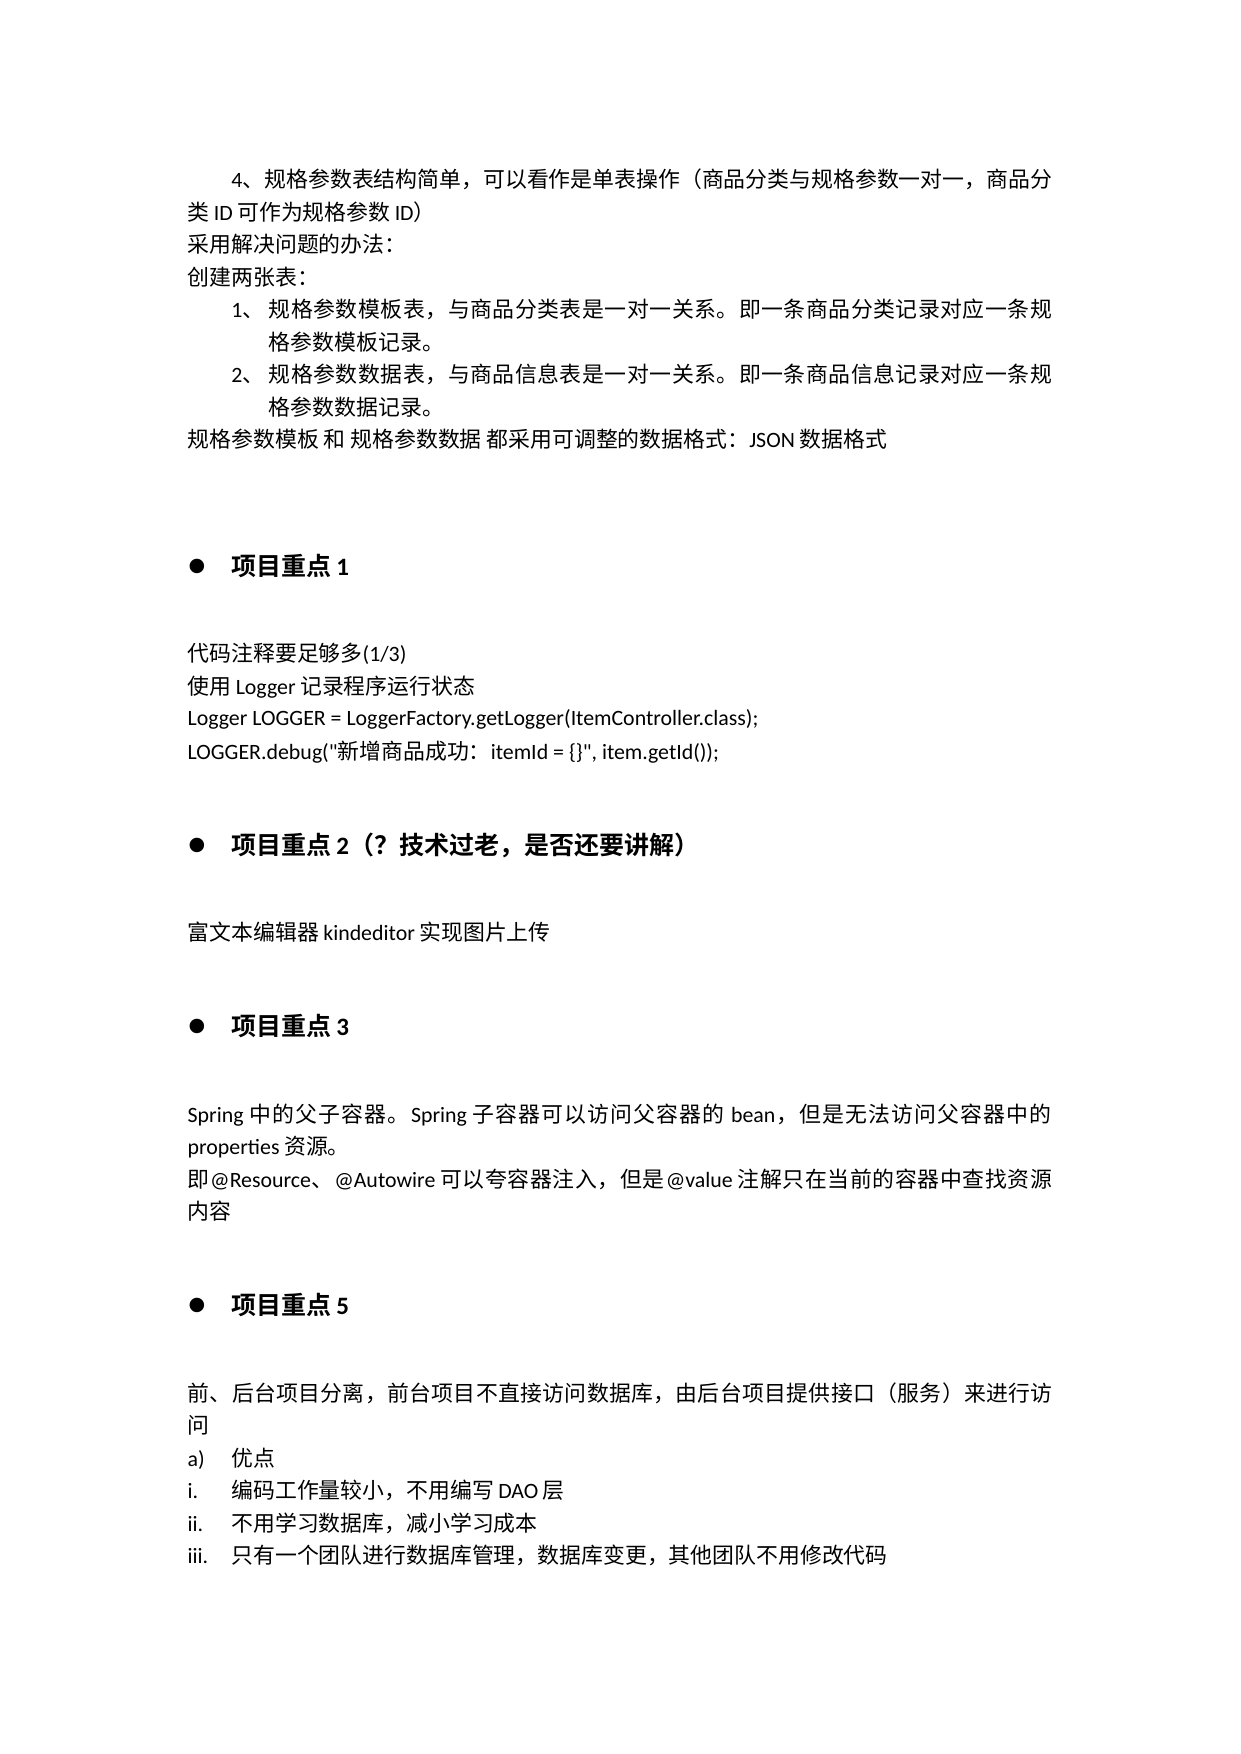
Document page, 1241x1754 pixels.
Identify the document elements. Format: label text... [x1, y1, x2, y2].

text 创建两张表： [187, 259, 1053, 292]
text LOGGER.debug("新增商品成功：itemId = {}", item.getId()); [187, 733, 1053, 766]
text iii. 只有一个团队进行数据库管理，数据库变更，其他团队不用修改代码 [187, 1538, 1053, 1570]
list 规格参数数据表，与商品信息表是一对一关系。即一条商品信息记录对应一条规格参数数据记录。 [231, 357, 1053, 422]
text 采用解决问题的办法： [187, 227, 1053, 259]
text a) 优点 [187, 1440, 1053, 1473]
text Logger LOGGER = LoggerFactory.getLogger(ItemController.class); [187, 701, 1053, 733]
text ii. 不用学习数据库，减小学习成本 [187, 1505, 1053, 1538]
text 富文本编辑器kindeditor实现图片上传 [187, 915, 1053, 947]
text 前、后台项目分离，前台项目不直接访问数据库，由后台项目提供接口（服务）来进行访问 [187, 1375, 1053, 1440]
subtitle 项目重点1 [187, 532, 1053, 597]
text Spring中的父子容器。Spring子容器可以访问父容器的bean，但是无法访问父容器中的properties资源。 [187, 1096, 1053, 1161]
text 规格参数模板 和 规格参数数据 都采用可调整的数据格式：JSON数据格式 [187, 422, 1053, 454]
subtitle 项目重点3 [187, 992, 1053, 1057]
text 使用Logger记录程序运行状态 [187, 668, 1053, 701]
subtitle 项目重点2（？技术过老，是否还要讲解） [187, 811, 1053, 876]
text 即@Resource、@Autowire可以夸容器注入，但是@value注解只在当前的容器中查找资源内容 [187, 1161, 1053, 1226]
text 代码注释要足够多(1/3) [187, 636, 1053, 668]
text 4、规格参数表结构简单，可以看作是单表操作（商品分类与规格参数一对一，商品分类ID可作为规格参数ID） [187, 162, 1053, 227]
list 规格参数模板表，与商品分类表是一对一关系。即一条商品分类记录对应一条规格参数模板记录。 [231, 292, 1053, 357]
subtitle 项目重点5 [187, 1271, 1053, 1336]
text i. 编码工作量较小，不用编写DAO层 [187, 1473, 1053, 1505]
